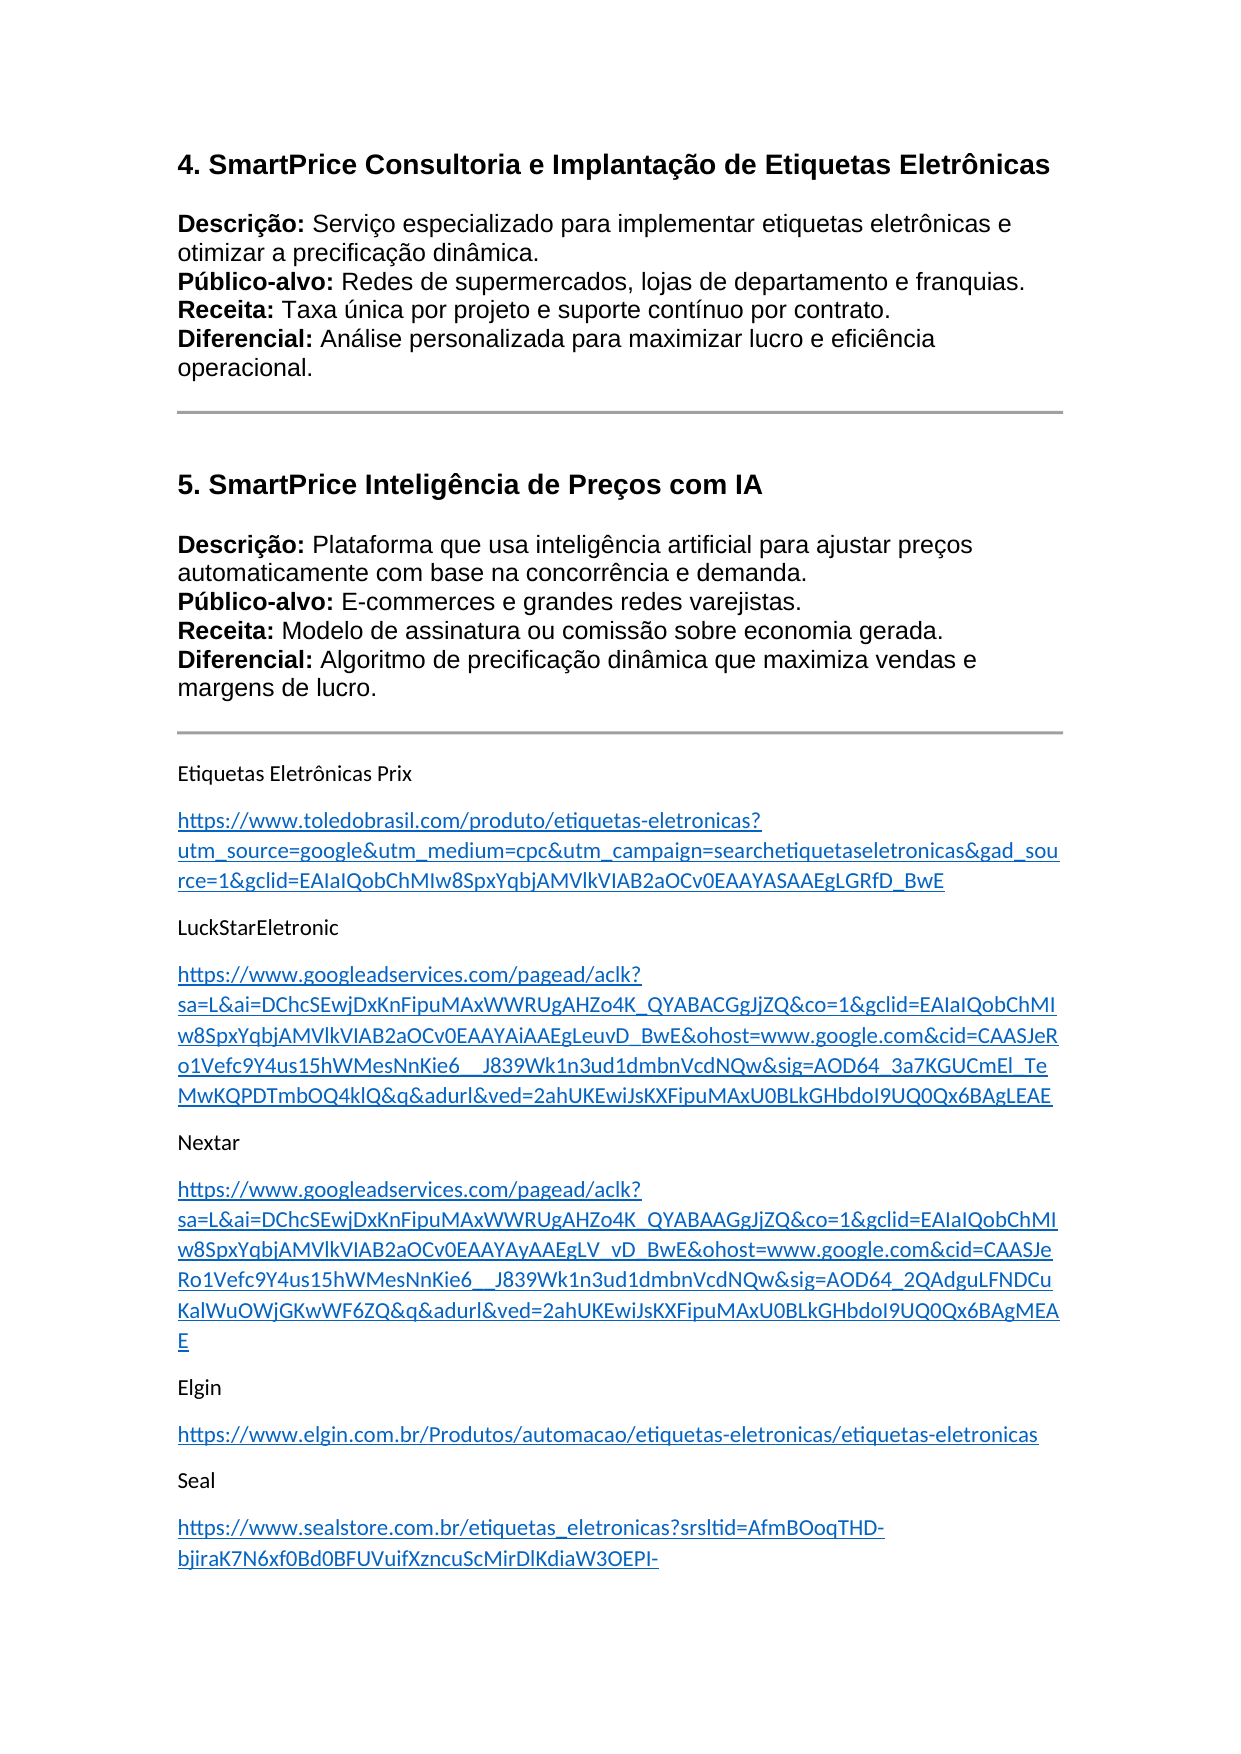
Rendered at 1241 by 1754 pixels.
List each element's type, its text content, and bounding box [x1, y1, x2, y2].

text LuckStarEletronic [177, 913, 1063, 941]
text Nextar [177, 1128, 1063, 1156]
text https://www.googleadservices.com/pagead/aclk?sa=L&ai=DChcSEwjDxKnFipuMAxWWRUgAHZo4K_QYABAAGgJjZQ&co=1&gclid=EAIaIQobChMIw8SpxYqbjAMVlkVIAB2aOCv0EAAYAyAAEgLV_vD_BwE&ohost=www.google.com&cid=CAASJeRo1Vefc9Y4us15hWMesNnKie6__J839Wk1n3ud1dmbnVcdNQw&sig=AOD64_2QAdguLFNDCuKalWuOWjGKwWF6ZQ&q&adurl&ved=2ahUKEwiJsKXFipuMAxU0BLkGHbdoI9UQ0Qx6BAgMEAE [177, 1175, 1063, 1354]
text Descrição: Serviço especializado para implementar etiquetas eletrônicas e otimizar a precificação dinâmica. Público-alvo: Redes de supermercados, lojas de departamento e franquias. Receita: Taxa única por projeto e suporte contínuo por contrato. Diferencial: Análise personalizada para maximizar lucro e eficiência operacional. [177, 209, 1063, 382]
text https://www.googleadservices.com/pagead/aclk?sa=L&ai=DChcSEwjDxKnFipuMAxWWRUgAHZo4K_QYABACGgJjZQ&co=1&gclid=EAIaIQobChMIw8SpxYqbjAMVlkVIAB2aOCv0EAAYAiAAEgLeuvD_BwE&ohost=www.google.com&cid=CAASJeRo1Vefc9Y4us15hWMesNnKie6__J839Wk1n3ud1dmbnVcdNQw&sig=AOD64_3a7KGUCmEl_TeMwKQPDTmbOQ4klQ&q&adurl&ved=2ahUKEwiJsKXFipuMAxU0BLkGHbdoI9UQ0Qx6BAgLEAE [177, 960, 1063, 1109]
text https://www.sealstore.com.br/etiquetas_eletronicas?srsltid=AfmBOoqTHD-bjiraK7N6xf0Bd0BFUVuifXzncuScMirDlKdiaW3OEPI- [177, 1513, 1063, 1572]
text https://www.toledobrasil.com/produto/etiquetas-eletronicas?utm_source=google&utm_medium=cpc&utm_campaign=searchetiquetaseletronicas&gad_source=1&gclid=EAIaIQobChMIw8SpxYqbjAMVlkVIAB2aOCv0EAAYASAAEgLGRfD_BwE [177, 806, 1063, 894]
text Etiquetas Eletrônicas Prix [177, 759, 1063, 787]
text Descrição: Plataforma que usa inteligência artificial para ajustar preços automaticamente com base na concorrência e demanda. Público-alvo: E-commerces e grandes redes varejistas. Receita: Modelo de assinatura ou comissão sobre economia gerada. Diferencial: Algoritmo de precificação dinâmica que maximiza vendas e margens de lucro. [177, 529, 1063, 702]
text 5. SmartPrice Inteligência de Preços com IA [177, 468, 1063, 500]
text 4. SmartPrice Consultoria e Implantação de Etiquetas Eletrônicas [177, 148, 1063, 180]
text Seal [177, 1467, 1063, 1494]
text https://www.elgin.com.br/Produtos/automacao/etiquetas-eletronicas/etiquetas-eletronicas [177, 1420, 1063, 1448]
text Elgin [177, 1373, 1063, 1401]
